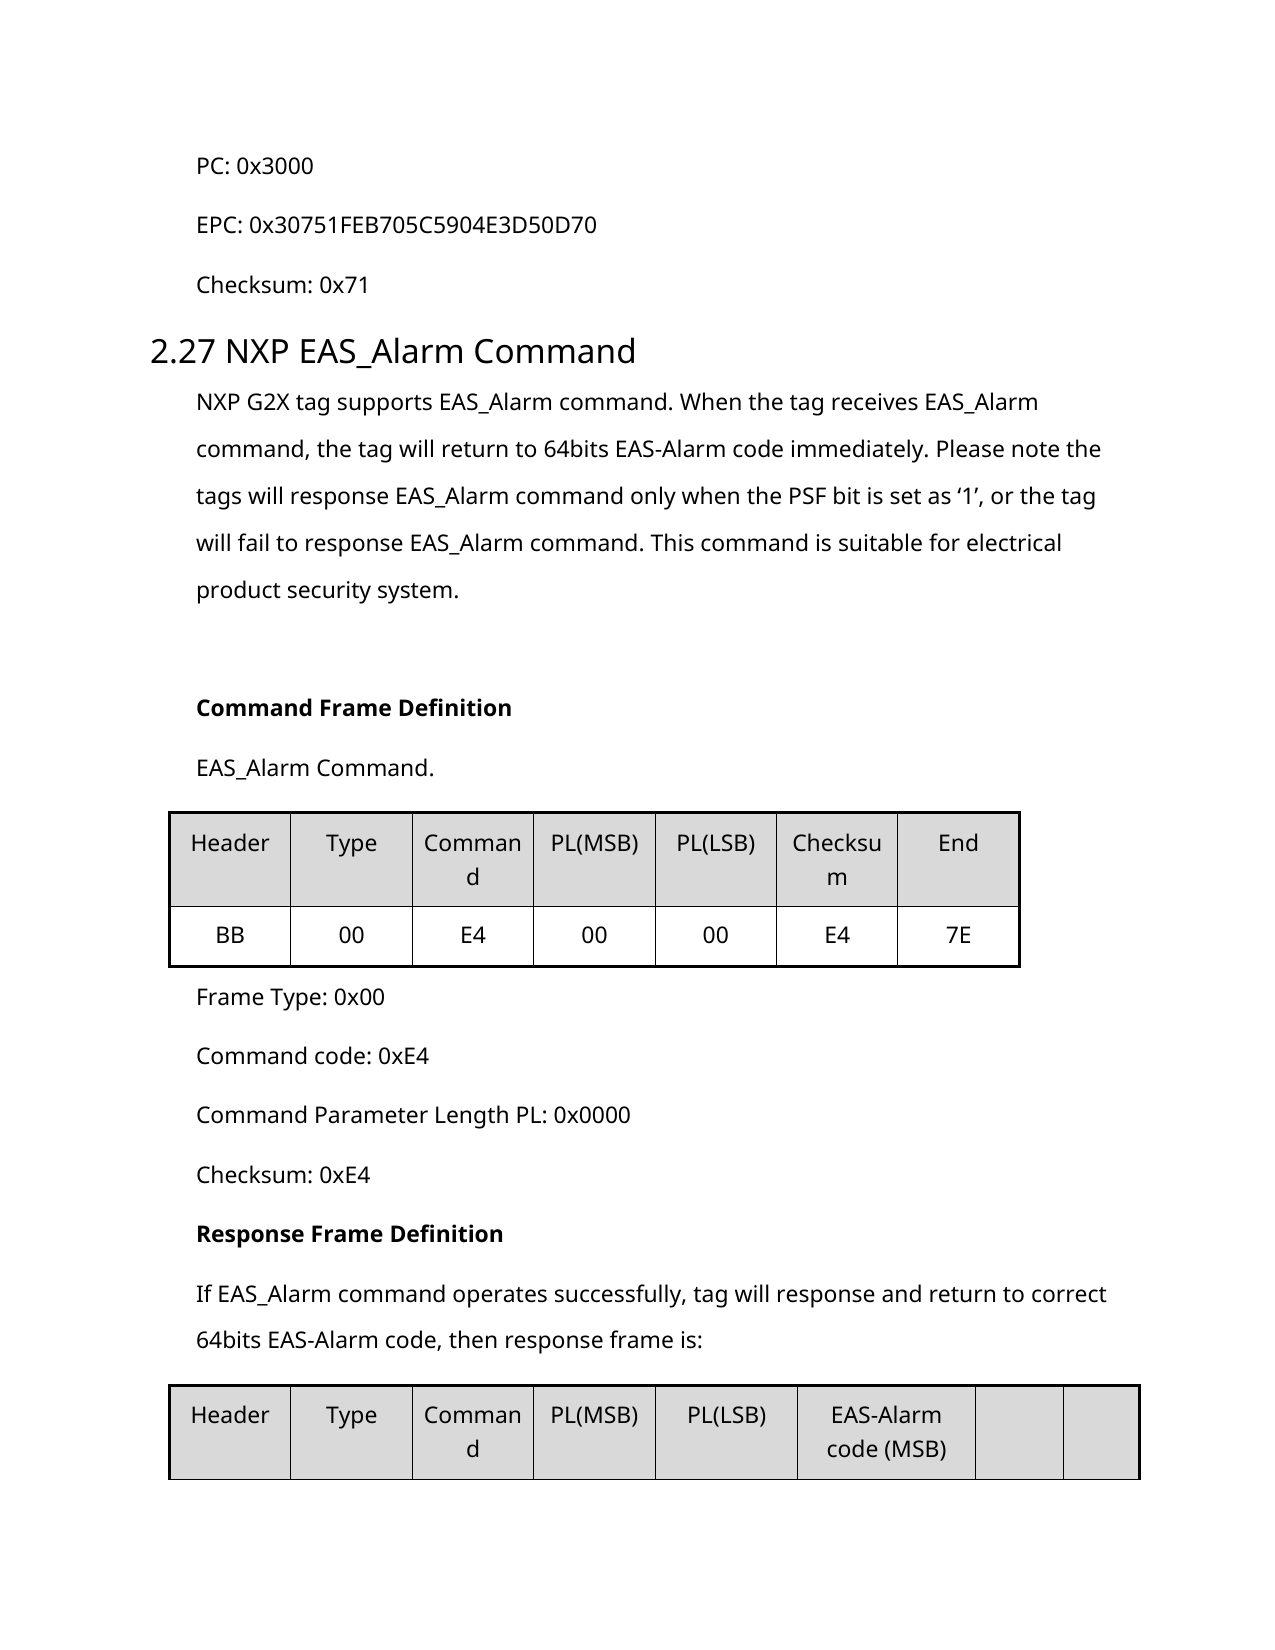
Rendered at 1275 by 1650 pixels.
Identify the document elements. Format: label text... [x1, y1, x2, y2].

text EPC: 0x30751FEB705C5904E3D50D70 [196, 209, 1125, 241]
text If EAS_Alarm command operates successfully, tag will response and return to correct 64bits EAS-Alarm code, then response frame is: [196, 1278, 1125, 1356]
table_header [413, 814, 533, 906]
text NXP G2X tag supports EAS_Alarm command. When the tag receives EAS_Alarm command, the tag will return to 64bits EAS-Alarm code immediately. Please note the tags will response EAS_Alarm command only when the PSF bit is set as ‘1’, or the tag will fail to response EAS_Alarm command. This command is suitable for electrical product security system. [196, 386, 1125, 605]
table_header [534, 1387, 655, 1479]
text Command Parameter Length PL: 0x0000 [196, 1099, 1125, 1131]
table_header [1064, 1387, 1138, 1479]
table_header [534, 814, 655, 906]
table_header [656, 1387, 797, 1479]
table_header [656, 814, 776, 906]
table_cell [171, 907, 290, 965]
text Command code: 0xE4 [196, 1040, 1125, 1071]
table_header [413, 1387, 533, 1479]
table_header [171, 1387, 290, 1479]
text Frame Type: 0x00 [196, 981, 1125, 1012]
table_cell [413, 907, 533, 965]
text Response Frame Definition [196, 1218, 1125, 1249]
subtitle 2.27 NXP EAS_Alarm Command [150, 328, 1125, 373]
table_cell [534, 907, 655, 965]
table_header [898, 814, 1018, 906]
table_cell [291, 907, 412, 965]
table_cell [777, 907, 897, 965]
text Checksum: 0x71 [196, 269, 1125, 300]
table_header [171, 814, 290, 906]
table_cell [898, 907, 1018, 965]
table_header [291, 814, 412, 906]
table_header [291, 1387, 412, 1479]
text PC: 0x3000 [196, 150, 1125, 181]
text Command Frame Definition [196, 692, 1125, 723]
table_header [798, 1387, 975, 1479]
text Checksum: 0xE4 [196, 1159, 1125, 1190]
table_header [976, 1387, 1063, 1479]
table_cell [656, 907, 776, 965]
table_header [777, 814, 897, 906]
text EAS_Alarm Command. [196, 752, 1125, 783]
